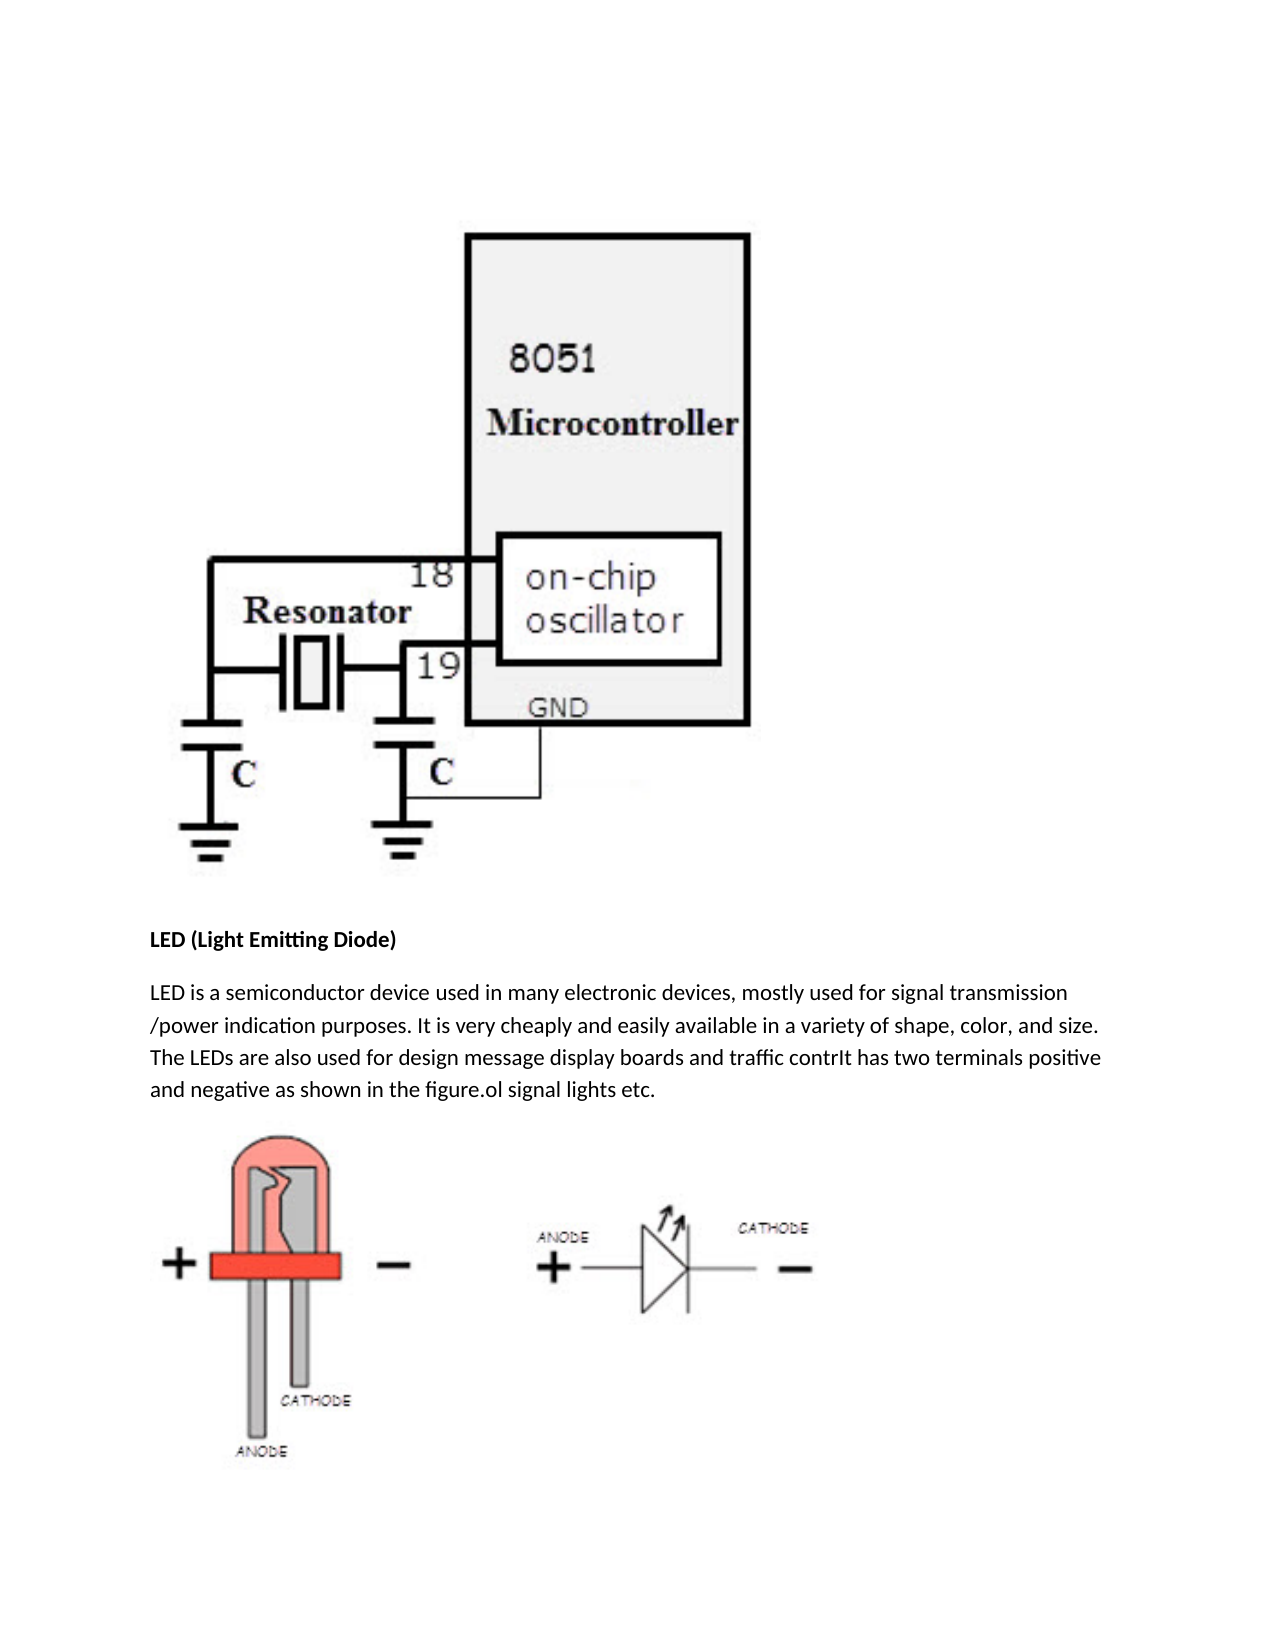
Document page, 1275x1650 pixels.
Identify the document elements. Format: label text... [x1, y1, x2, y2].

picture [150, 1107, 839, 1479]
text LED (Light Emitting Diode) [150, 926, 1125, 953]
picture [150, 203, 761, 901]
